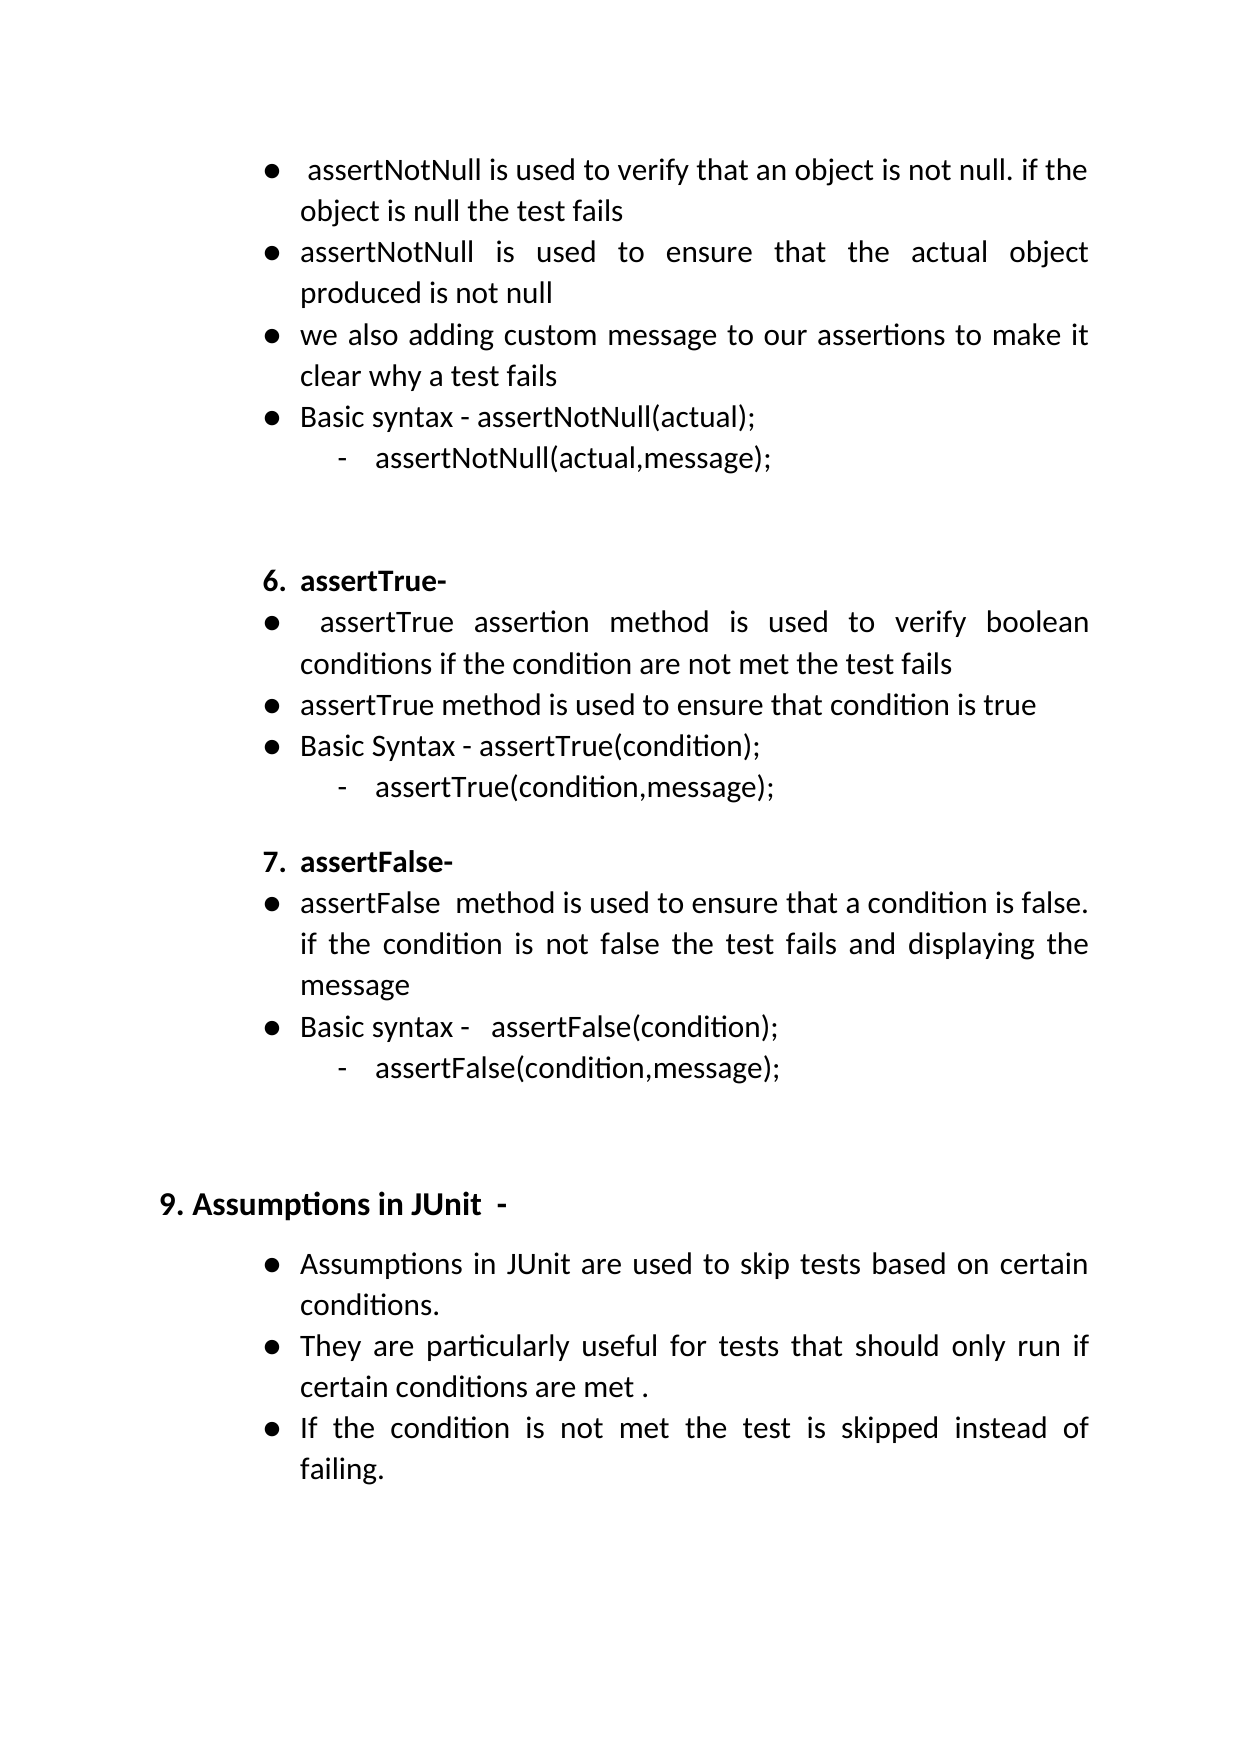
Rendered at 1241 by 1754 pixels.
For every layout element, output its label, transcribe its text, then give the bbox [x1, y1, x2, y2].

list assertNotNull is used to ensure that the actual object produced is not null [262, 232, 1090, 312]
text 9. Assumptions in JUnit - [159, 1183, 1090, 1224]
list Basic syntax - assertNotNull(actual); [262, 397, 1090, 435]
list assertFalse(condition,message); [337, 1048, 1090, 1086]
list Basic syntax - assertFalse(condition); [262, 1007, 1090, 1045]
list assertTrue- [262, 561, 1090, 599]
list we also adding custom message to our assertions to make it clear why a test fails [262, 314, 1090, 394]
list assertFalse- [262, 842, 1090, 880]
list They are particularly useful for tests that should only run if certain conditions are met . [262, 1326, 1090, 1405]
list assertNotNull is used to verify that an object is not null. if the object is null the test fails [262, 150, 1090, 229]
list assertNotNull(actual,message); [337, 438, 1090, 476]
list assertTrue assertion method is used to verify boolean conditions if the condition are not met the test fails [262, 603, 1090, 682]
list If the condition is not met the test is skipped instead of failing. [262, 1408, 1090, 1488]
list assertTrue method is used to ensure that condition is true [262, 685, 1090, 723]
list assertTrue(condition,message); [337, 767, 1090, 805]
list Assumptions in JUnit are used to skip tests based on certain conditions. [262, 1244, 1090, 1323]
list assertFalse method is used to ensure that a condition is false. if the condition is not false the test fails and displaying the message [262, 883, 1090, 1004]
list Basic Syntax - assertTrue(condition); [262, 726, 1090, 764]
